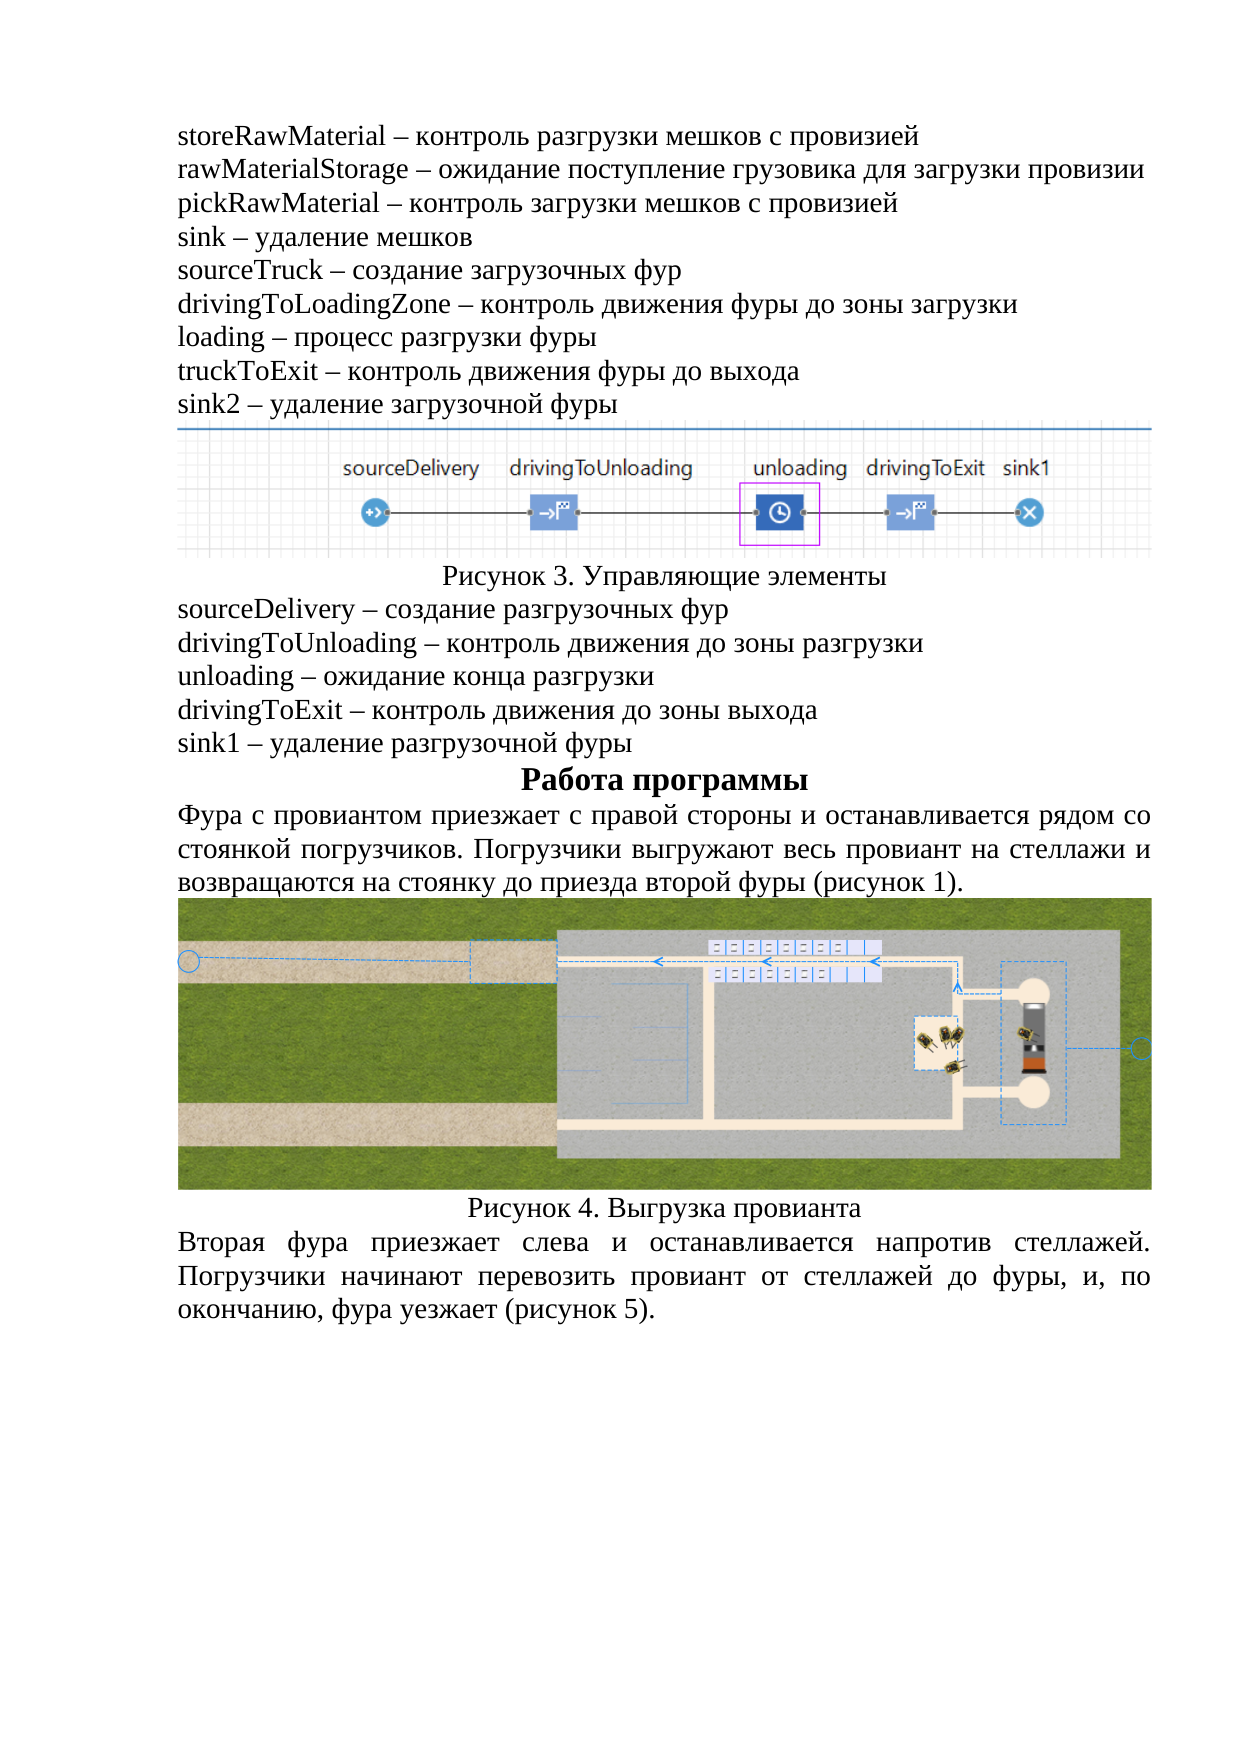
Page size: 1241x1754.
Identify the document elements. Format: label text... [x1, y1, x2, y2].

text pickRawMaterial – контроль загрузки мешков с провизией [177, 185, 1152, 219]
text sink – удаление мешков [177, 219, 1152, 252]
text storeRawMaterial – контроль разгрузки мешков с провизией [177, 118, 1152, 152]
text sink2 – удаление загрузочной фуры [177, 386, 1152, 420]
text rawMaterialStorage – ожидание поступление грузовика для загрузки провизии [177, 152, 1152, 185]
text Рисунок 4. Выгрузка провианта [177, 1191, 1152, 1224]
text sink1 – удаление разгрузочной фуры [177, 726, 1152, 759]
text unloading – ожидание конца разгрузки [177, 658, 1152, 692]
text drivingToExit – контроль движения до зоны выхода [177, 692, 1152, 726]
text Фура с провиантом приезжает с правой стороны и останавливается рядом со стоянкой погрузчиков. Погрузчики выгружают весь провиант на стеллажи и возвращаются на стоянку до приезда второй фуры (рисунок 1). [177, 797, 1152, 898]
picture [177, 898, 1152, 1191]
text Рисунок 3. Управляющие элементы [177, 558, 1152, 591]
text Вторая фура приезжает слева и останавливается напротив стеллажей. Погрузчики начинают перевозить провиант от стеллажей до фуры, и, по окончанию, фура уезжает (рисунок 5). [177, 1224, 1152, 1325]
picture [177, 420, 1152, 558]
text Работа программы [177, 759, 1152, 797]
text sourceTruck – создание загрузочных фур [177, 252, 1152, 286]
text sourceDelivery – создание разгрузочных фур [177, 591, 1152, 625]
text drivingToLoadingZone – контроль движения фуры до зоны загрузки [177, 286, 1152, 319]
text truckToExit – контроль движения фуры до выхода [177, 353, 1152, 386]
text loading – процесс разгрузки фуры [177, 319, 1152, 353]
text drivingToUnloading – контроль движения до зоны разгрузки [177, 625, 1152, 658]
